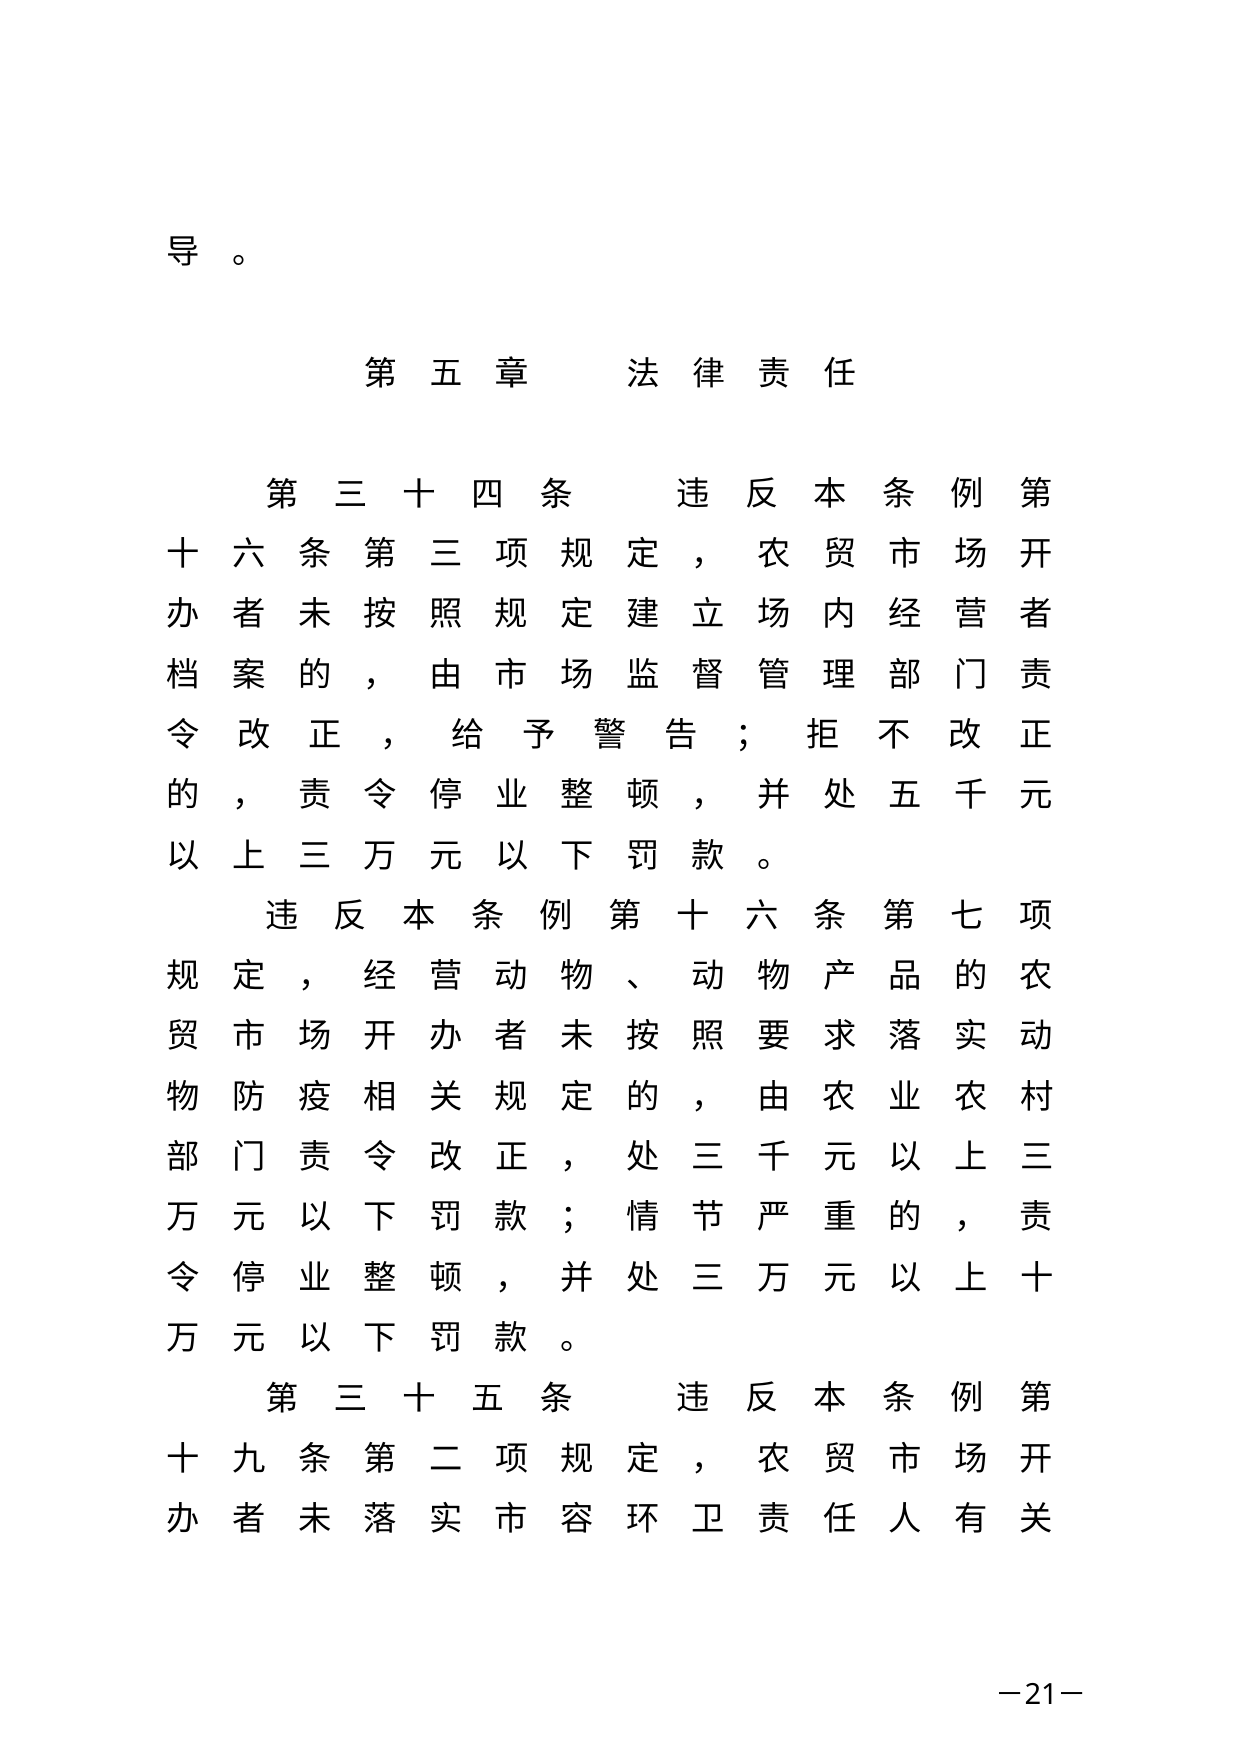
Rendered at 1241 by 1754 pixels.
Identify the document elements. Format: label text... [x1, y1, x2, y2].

text 第五章 法律责任 [167, 340, 1085, 400]
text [167, 219, 1085, 280]
text 违反本条例第十六条第七项规定，经营动物、动物产品的农贸市场开办者未按照要求落实动物防疫相关规定的，由农业农村部门责令改正，处三千元以上三万元以下罚款；情节严重的，责令停业整顿，并处三万元以上十万元以下罚款。 [167, 883, 1085, 1365]
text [167, 1365, 1085, 1546]
text 第三十四条 违反本条例第十六条第三项规定，农贸市场开办者未按照规定建立场内经营者档案的，由市场监督管理部门责令改正，给予警告；拒不改正的，责令停业整顿，并处五千元以上三万元以下罚款。 [167, 461, 1085, 883]
